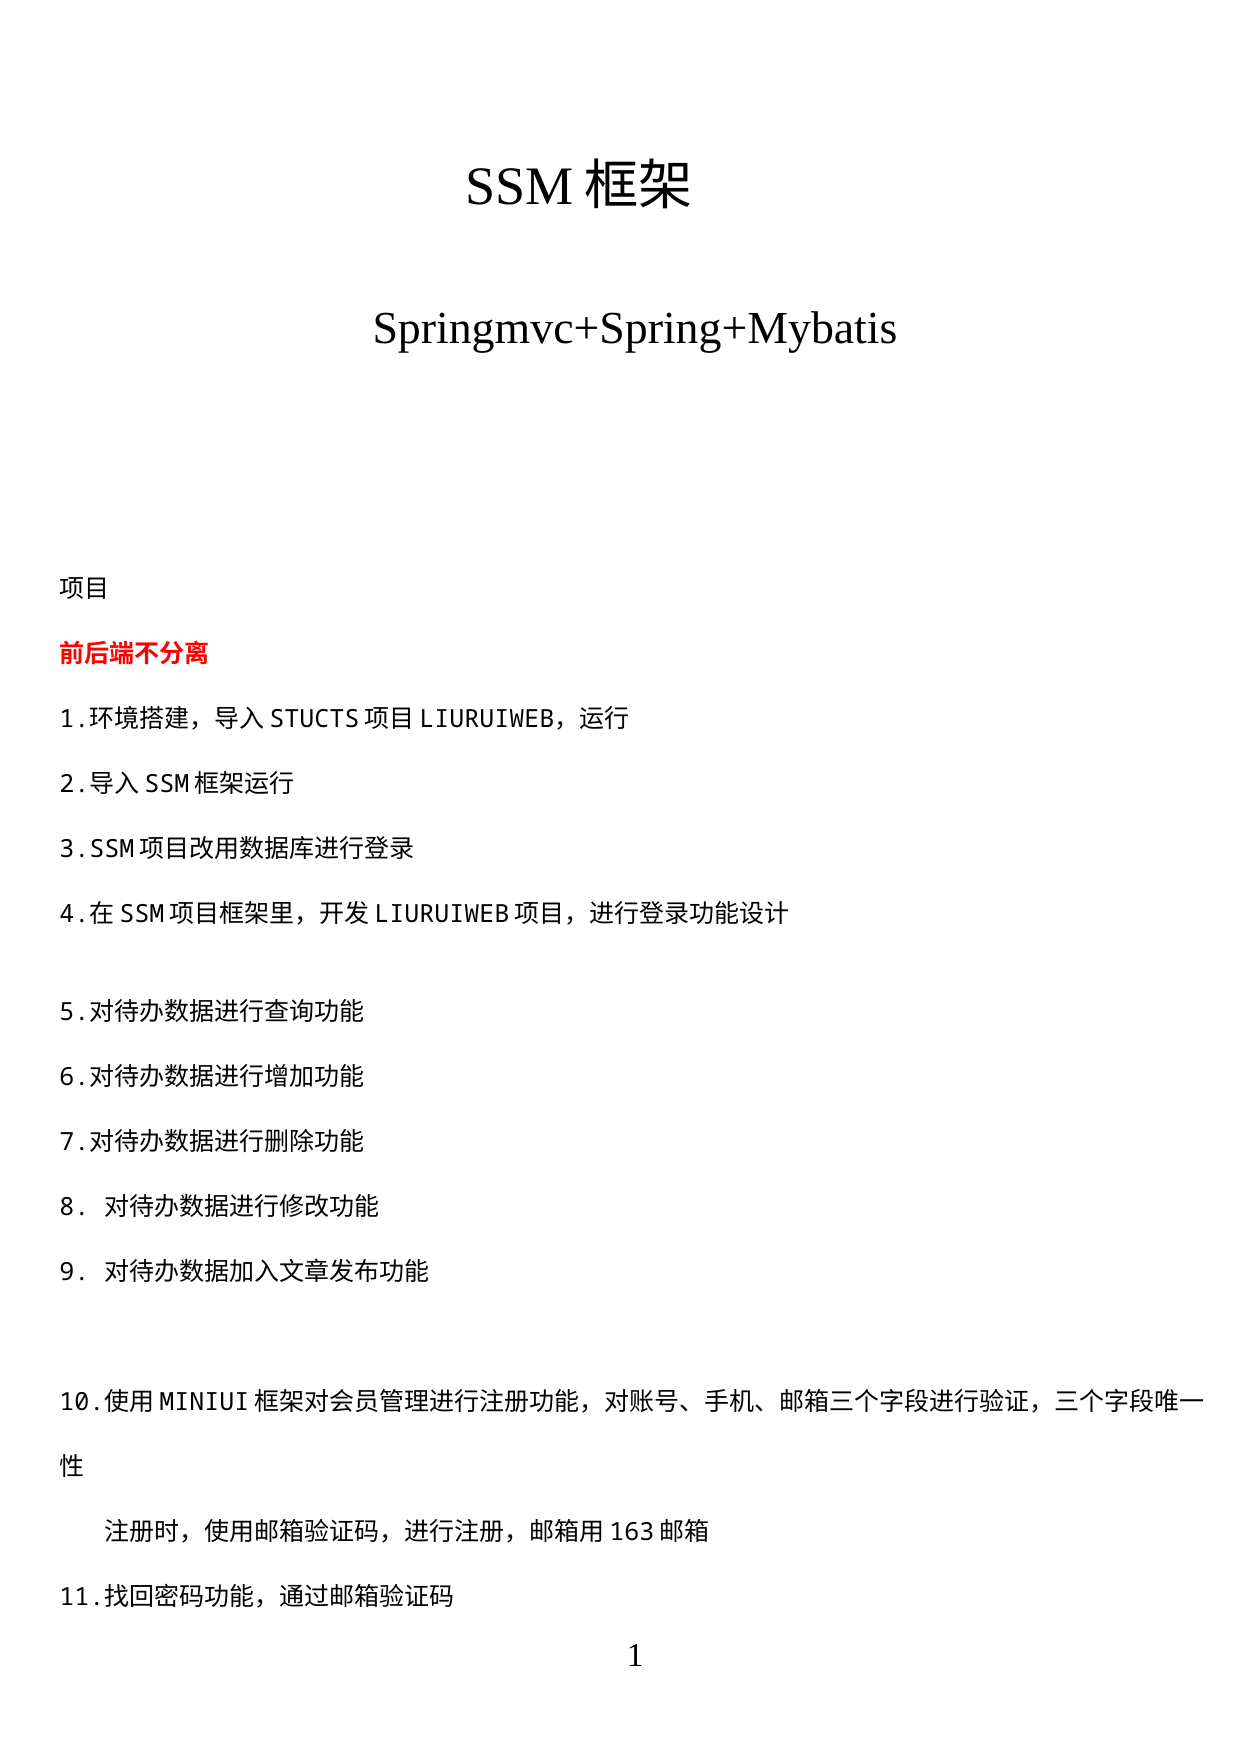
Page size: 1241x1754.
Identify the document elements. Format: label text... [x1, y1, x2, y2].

text 6.对待办数据进行增加功能 [59, 1042, 1211, 1107]
text 前后端不分离 [59, 619, 1211, 684]
text 8. 对待办数据进行修改功能 [59, 1172, 1211, 1237]
text 2.导入SSM框架运行 [59, 749, 1211, 814]
text 1.环境搭建，导入STUCTS项目LIURUIWEB，运行 [59, 684, 1211, 749]
text 项目 [59, 554, 1211, 619]
text 4.在SSM项目框架里，开发LIURUIWEB项目，进行登录功能设计 [59, 879, 1211, 944]
text 11.找回密码功能，通过邮箱验证码 [59, 1562, 1211, 1627]
text 7.对待办数据进行删除功能 [59, 1107, 1211, 1172]
text 注册时，使用邮箱验证码，进行注册，邮箱用163邮箱 [59, 1497, 1211, 1562]
text 3.SSM项目改用数据库进行登录 [59, 814, 1211, 879]
text 9. 对待办数据加入文章发布功能 [59, 1237, 1211, 1302]
text Springmvc+Spring+Mybatis [59, 294, 1211, 359]
text SSM框架 [59, 132, 1211, 229]
text 10.使用MINIUI框架对会员管理进行注册功能，对账号、手机、邮箱三个字段进行验证，三个字段唯一性 [59, 1367, 1211, 1497]
text 5.对待办数据进行查询功能 [59, 977, 1211, 1042]
